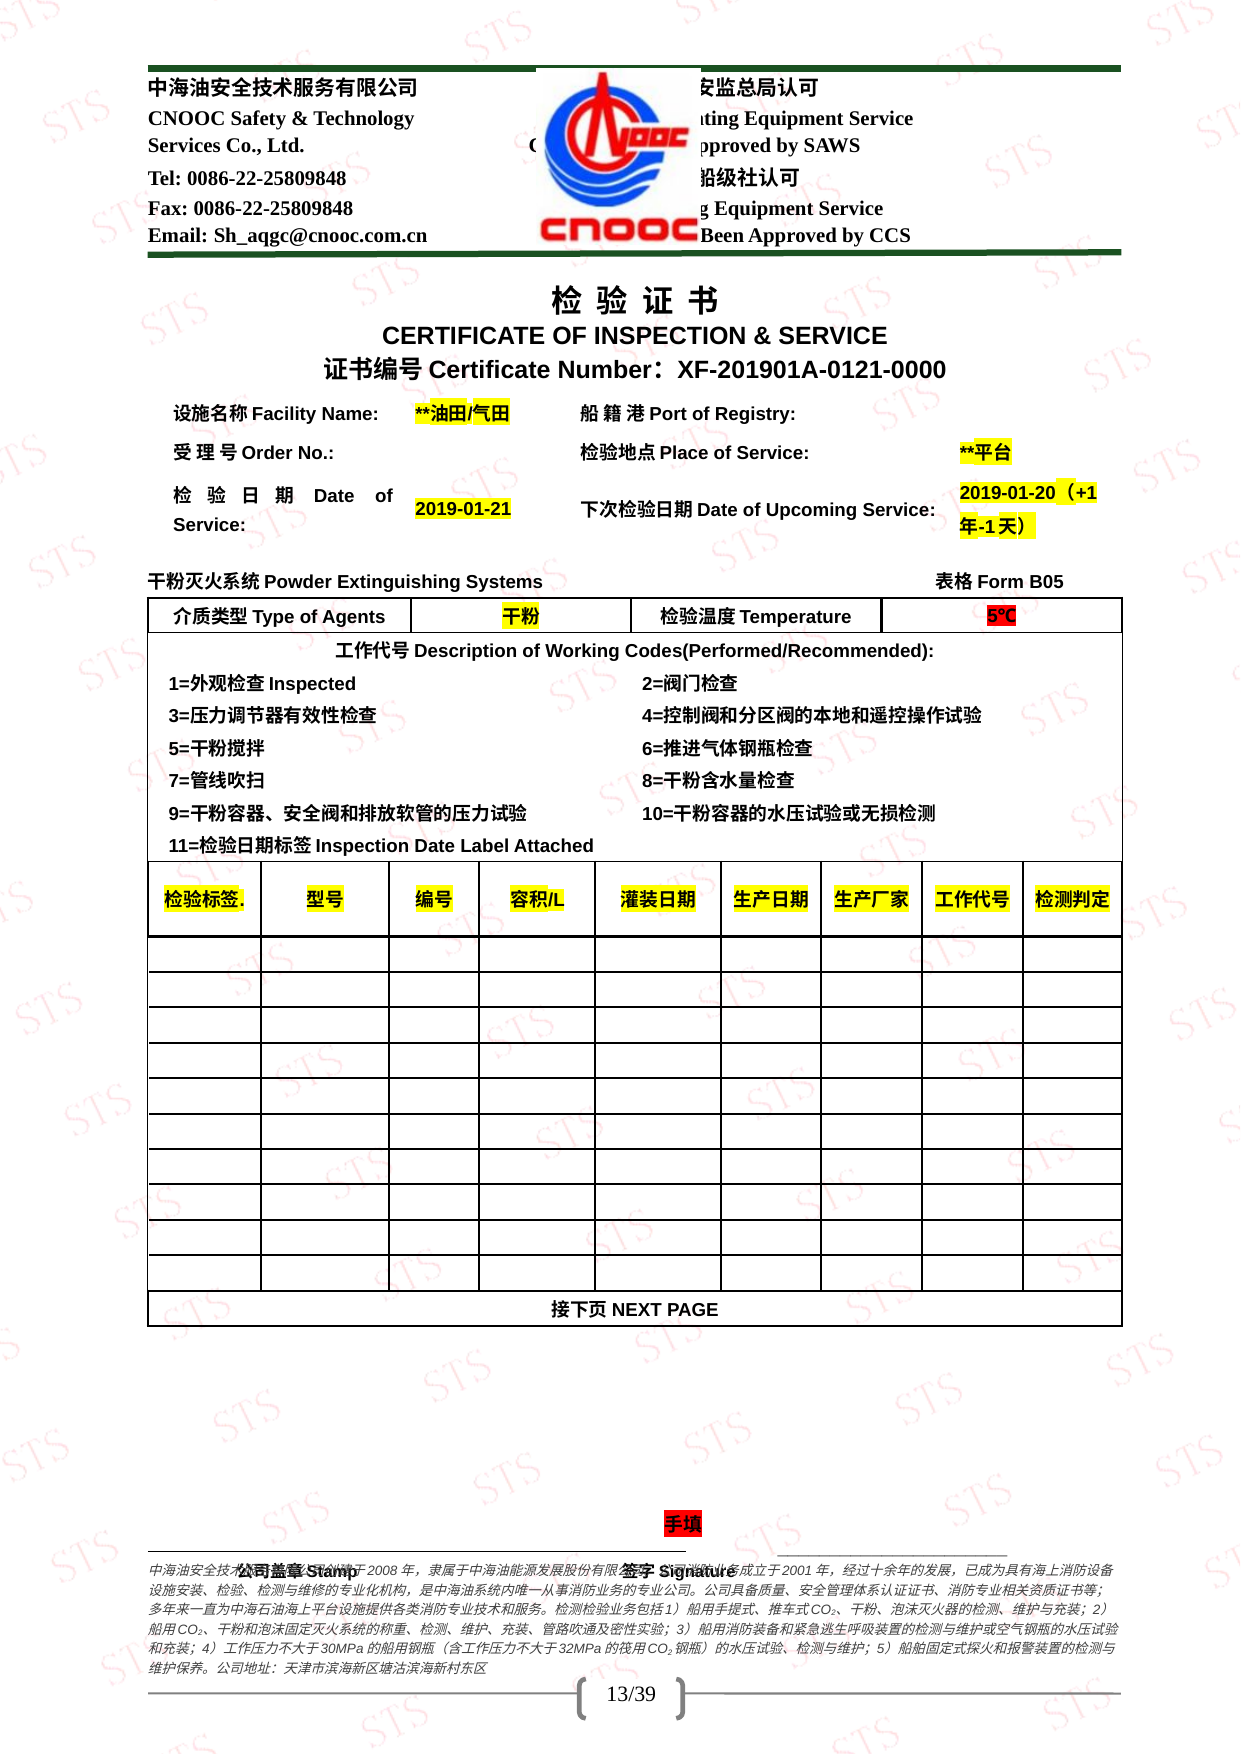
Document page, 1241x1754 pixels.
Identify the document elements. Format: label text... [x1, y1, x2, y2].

table_cell 编号 [390, 862, 478, 935]
table_cell 生产厂家 [822, 862, 921, 935]
table_cell [923, 1115, 1022, 1148]
table_cell [262, 1079, 388, 1112]
table_cell [923, 1044, 1022, 1077]
table_cell [923, 1221, 1022, 1254]
table_cell [722, 1044, 820, 1077]
table_cell [390, 973, 478, 1006]
table_header 介质类型Type of Agents [149, 599, 410, 632]
table_cell 2=阀门检查 4=控制阀和分区阀的本地和遥控操作试验 6=推进气体钢瓶检查 8=干粉含水量检查 10=干粉容器的水压试验或无损检测 [631, 666, 1122, 861]
table_cell [262, 1044, 388, 1077]
table_cell [596, 1150, 720, 1183]
table_cell [480, 1008, 594, 1042]
table_cell [148, 1006, 260, 1042]
table_cell [1024, 1044, 1121, 1077]
table_cell [480, 1044, 594, 1077]
table_cell [390, 938, 478, 971]
table_cell [1024, 1150, 1121, 1183]
table_cell [822, 1044, 921, 1077]
table_cell 生产日期 [722, 862, 820, 935]
table_cell [390, 1221, 478, 1254]
table_cell [722, 1221, 820, 1254]
table_cell [148, 1113, 260, 1148]
table_cell [1024, 1221, 1121, 1254]
table_cell [390, 1079, 478, 1112]
table_cell [148, 1254, 260, 1289]
table_cell [923, 1150, 1022, 1183]
table_cell [596, 1008, 720, 1042]
table_cell [596, 1185, 720, 1219]
table_cell 容积/L [480, 862, 594, 935]
table_cell [722, 1115, 820, 1148]
table_cell [148, 938, 260, 971]
table_cell [722, 938, 820, 971]
table_cell [1024, 973, 1121, 1006]
table_cell [390, 1115, 478, 1148]
table_header 干粉 [412, 599, 630, 632]
table_cell [390, 1044, 478, 1077]
table_cell 检测判定 [1024, 862, 1121, 935]
table_cell 1=外观检查Inspected 3=压力调节器有效性检查 5=干粉搅拌 7=管线吹扫 9=干粉容器、安全阀和排放软管的压力试验 11=检验日期标签Inspection Date Label Attached [148, 666, 631, 861]
table_cell [822, 1221, 921, 1254]
table_cell [390, 1008, 478, 1042]
text 干粉灭火系统Powder Extinguishing Systems [148, 564, 913, 597]
text 表格 Form B05 [935, 564, 1122, 597]
table_cell [923, 1008, 1022, 1042]
table_cell [262, 1256, 388, 1289]
table_cell [596, 1221, 720, 1254]
table_cell [1024, 1008, 1121, 1042]
table_cell [722, 1079, 820, 1112]
table_cell [822, 1150, 921, 1183]
table_cell [390, 1185, 478, 1219]
table_cell [480, 1185, 594, 1219]
table_cell [262, 938, 388, 971]
table_cell [262, 1008, 388, 1042]
table_cell [722, 1008, 820, 1042]
table_cell 型号 [262, 862, 388, 935]
table_cell 灌装日期 [596, 862, 720, 935]
table_cell 工作代号 [923, 862, 1022, 935]
table_cell [923, 973, 1022, 1006]
table_cell [923, 1079, 1022, 1112]
table_cell [262, 1150, 388, 1183]
table_cell [596, 1044, 720, 1077]
table_cell [722, 1256, 820, 1289]
table_cell [822, 973, 921, 1006]
table_cell [722, 1150, 820, 1183]
table_cell [722, 1185, 820, 1219]
table_cell 接下页 NEXT PAGE [149, 1292, 1121, 1325]
table_cell [480, 1221, 594, 1254]
table_cell [480, 1256, 594, 1289]
table_cell [480, 1079, 594, 1112]
table_cell [822, 938, 921, 971]
table_cell [923, 938, 1022, 971]
picture [535, 68, 701, 244]
table_cell [822, 1185, 921, 1219]
table_cell [822, 1256, 921, 1289]
table_cell [262, 1221, 388, 1254]
table_cell [148, 1183, 260, 1219]
table_cell [262, 1185, 388, 1219]
table_cell [480, 1150, 594, 1183]
table_cell 检验标签. [149, 862, 260, 935]
table_cell [480, 1115, 594, 1148]
table_cell [480, 938, 594, 971]
table_cell [262, 1115, 388, 1148]
table_cell [1024, 938, 1121, 971]
table_cell [596, 973, 720, 1006]
table_cell [596, 1115, 720, 1148]
table_cell [822, 1008, 921, 1042]
table_cell [1024, 1185, 1121, 1219]
table_cell [390, 1256, 478, 1289]
table_cell [148, 971, 260, 1006]
table_cell [596, 1079, 720, 1112]
table_cell [148, 1148, 260, 1183]
table_cell 工作代号Description of Working Codes(Performed/Recommended): [148, 633, 1122, 666]
table_cell [148, 1077, 260, 1112]
table_cell [1024, 1256, 1121, 1289]
table_cell [822, 1079, 921, 1112]
table_cell [148, 1042, 260, 1077]
table_cell [923, 1185, 1022, 1219]
table_cell [480, 973, 594, 1006]
table_cell [1024, 1115, 1121, 1148]
table_cell [148, 1219, 260, 1254]
table_cell [722, 973, 820, 1006]
table_cell [262, 973, 388, 1006]
table_cell [923, 1256, 1022, 1289]
table_cell [596, 938, 720, 971]
table_header 检验温度Temperature [632, 599, 880, 632]
table_header 5℃ [883, 599, 1121, 632]
table_cell [822, 1115, 921, 1148]
table_cell [1024, 1079, 1121, 1112]
table_cell [390, 1150, 478, 1183]
table_cell [596, 1256, 720, 1289]
